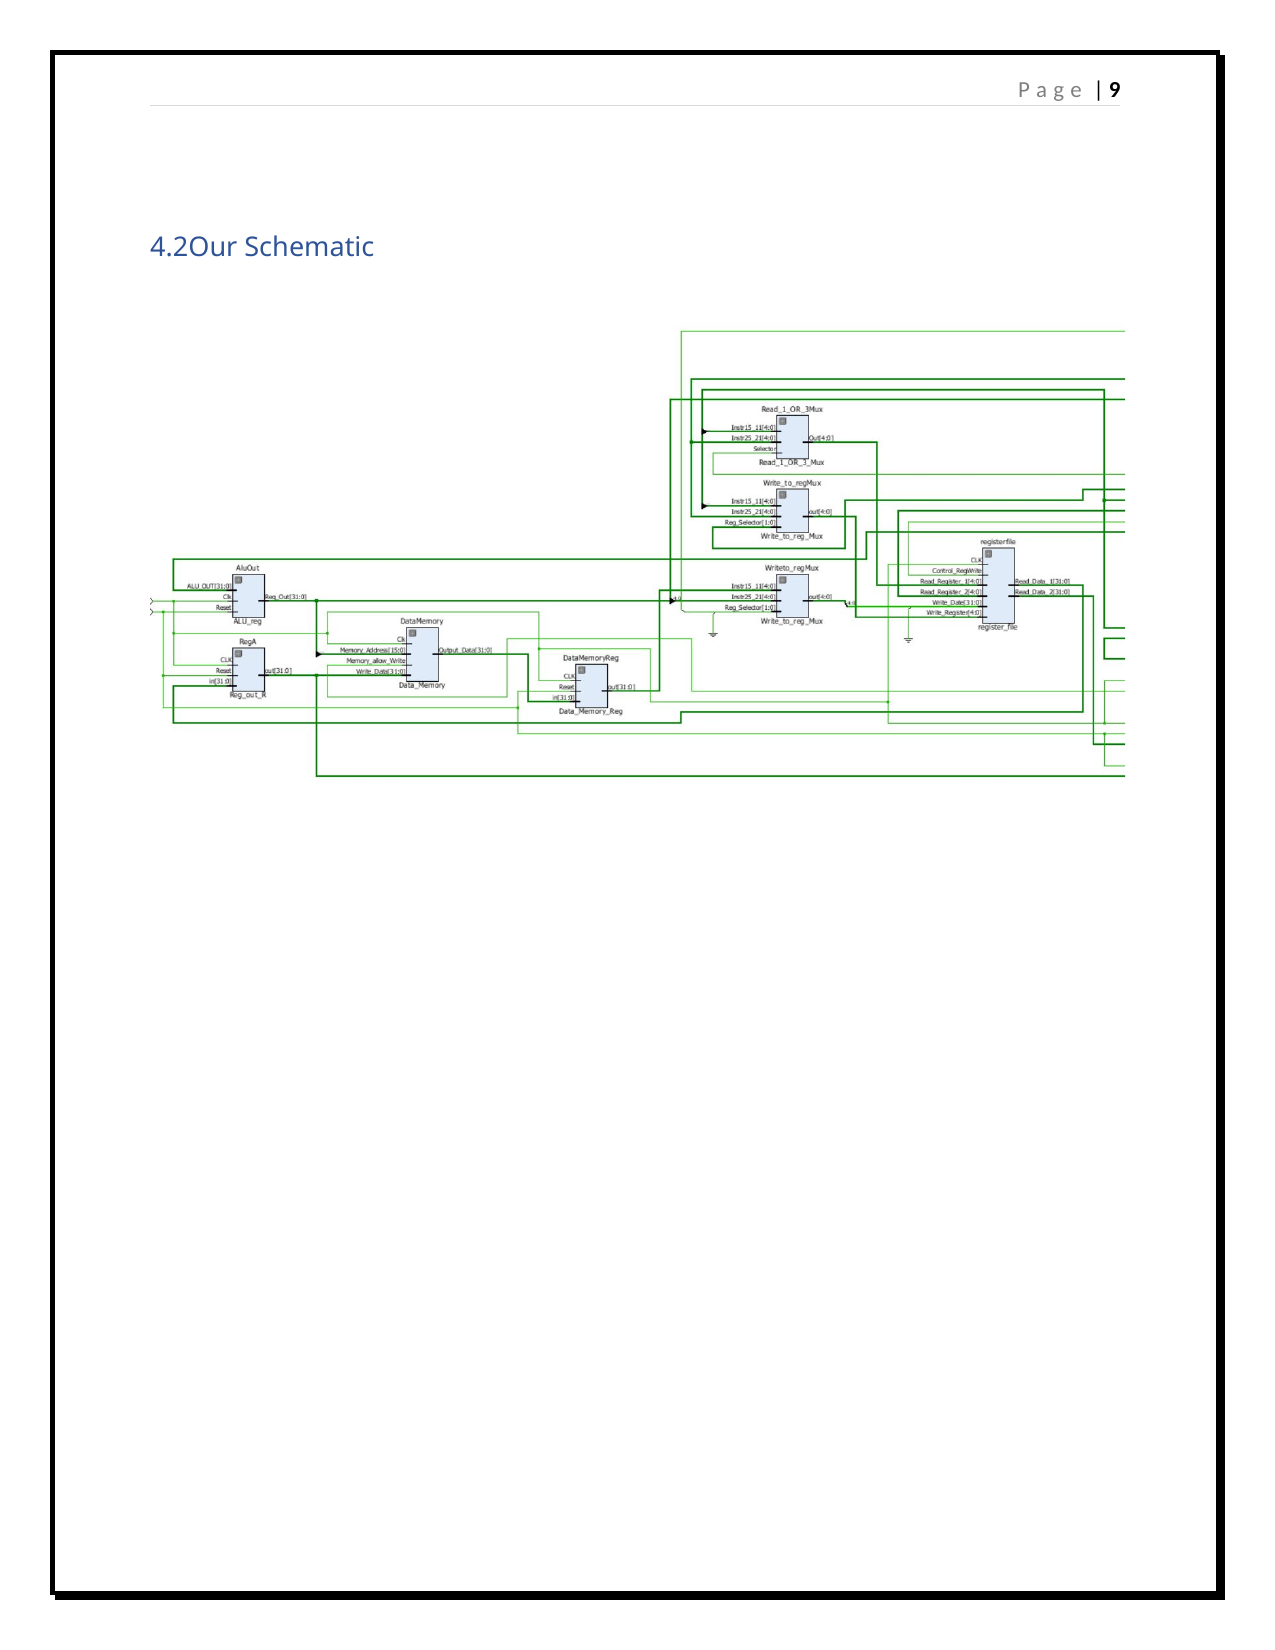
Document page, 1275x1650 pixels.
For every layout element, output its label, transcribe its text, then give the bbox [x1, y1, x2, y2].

subtitle 4.2Our Schematic [150, 228, 1120, 265]
picture [150, 301, 1125, 785]
